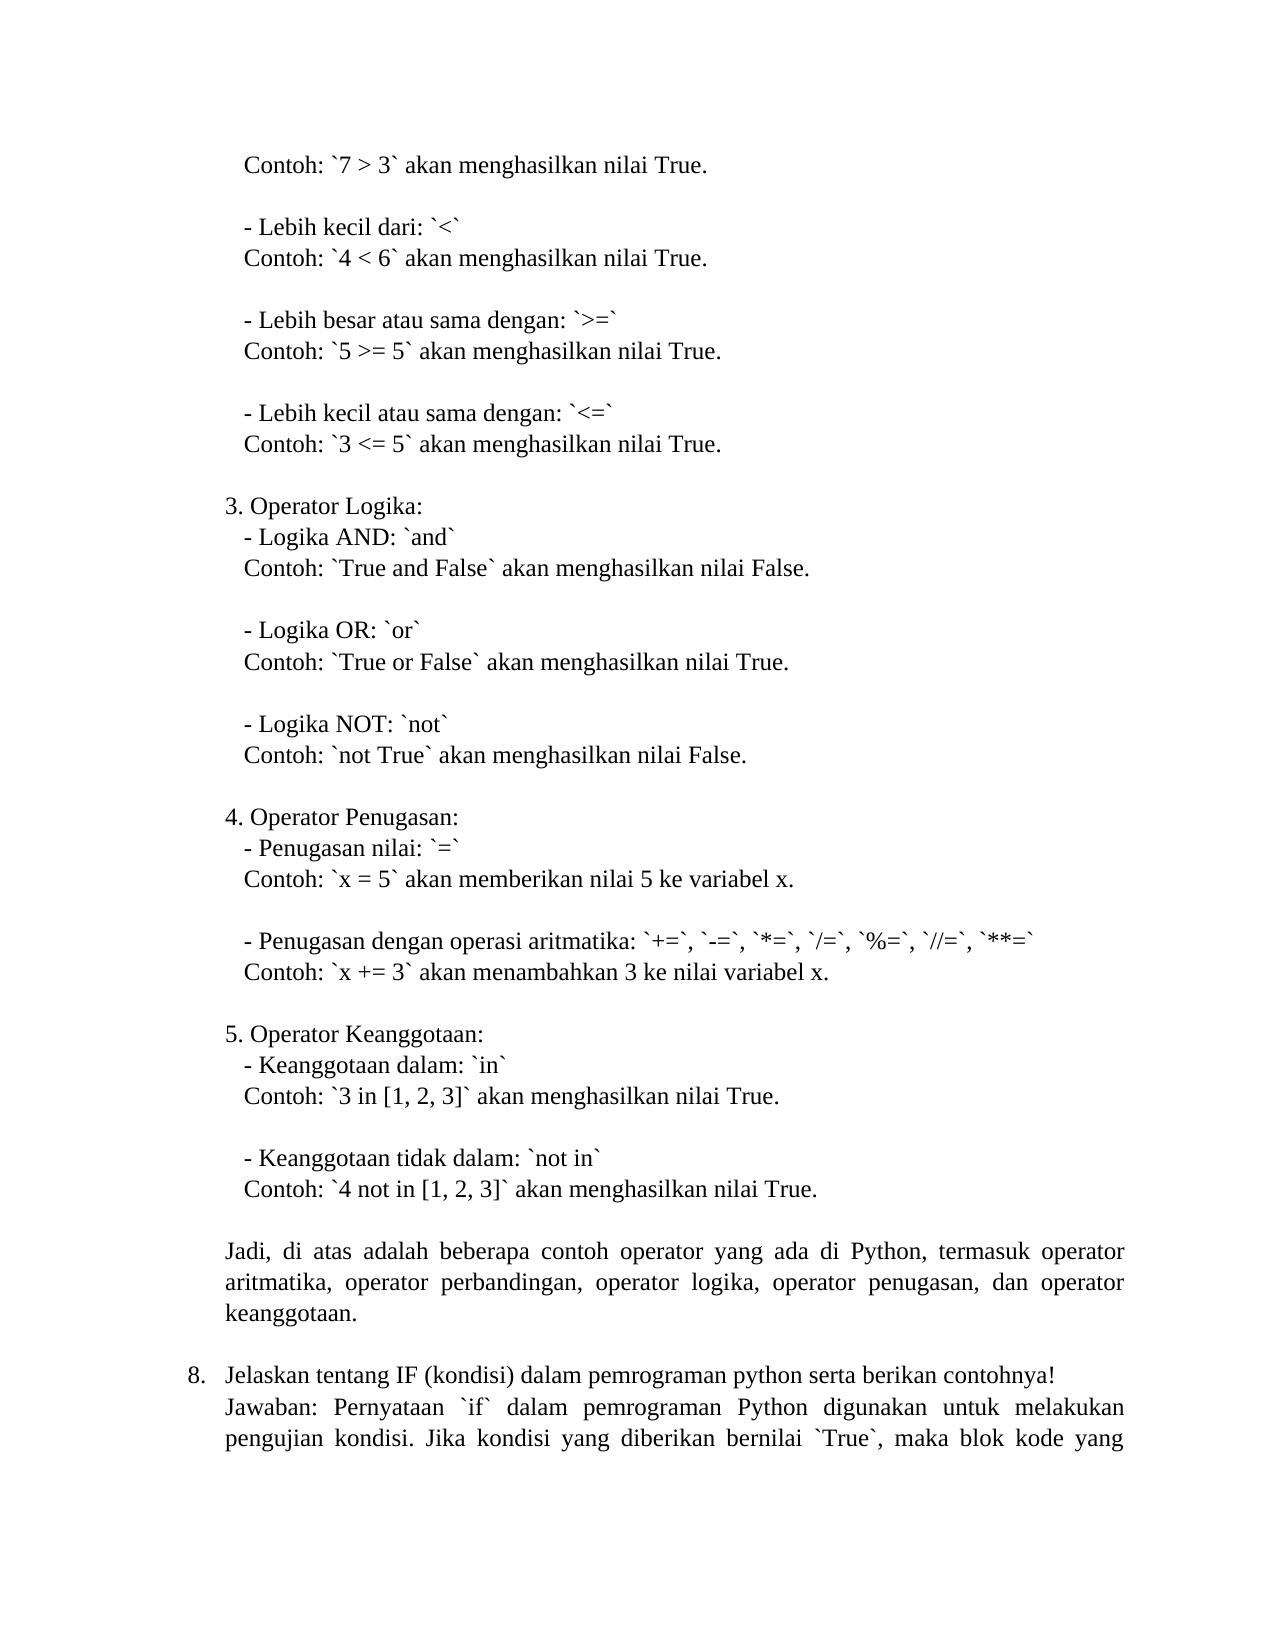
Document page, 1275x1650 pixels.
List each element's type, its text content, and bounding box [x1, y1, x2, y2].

list - Lebih kecil dari: `<` [225, 212, 1125, 241]
list Contoh: `True or False` akan menghasilkan nilai True. [225, 647, 1125, 675]
list Contoh: `not True` akan menghasilkan nilai False. [225, 740, 1125, 768]
list - Logika NOT: `not` [225, 709, 1125, 737]
list - Logika AND: `and` [225, 522, 1125, 551]
list 5. Operator Keanggotaan: [225, 1019, 1125, 1048]
list Contoh: `4 < 6` akan menghasilkan nilai True. [225, 243, 1125, 272]
list Jelaskan tentang IF (kondisi) dalam pemrograman python serta berikan contohnya! [187, 1361, 1125, 1389]
list Contoh: `4 not in [1, 2, 3]` akan menghasilkan nilai True. [225, 1174, 1125, 1203]
list - Lebih kecil atau sama dengan: `<=` [225, 398, 1125, 427]
list - Lebih besar atau sama dengan: `>=` [225, 305, 1125, 334]
list - Penugasan dengan operasi aritmatika: `+=`, `-=`, `*=`, `/=`, `%=`, `//=`, `**=` [225, 926, 1125, 955]
list Contoh: `7 > 3` akan menghasilkan nilai True. [225, 150, 1125, 179]
list - Keanggotaan tidak dalam: `not in` [225, 1143, 1125, 1172]
list 4. Operator Penugasan: [225, 802, 1125, 831]
list Contoh: `3 in [1, 2, 3]` akan menghasilkan nilai True. [225, 1081, 1125, 1110]
list - Penugasan nilai: `=` [225, 833, 1125, 862]
list Contoh: `5 >= 5` akan menghasilkan nilai True. [225, 336, 1125, 365]
list Contoh: `x += 3` akan menambahkan 3 ke nilai variabel x. [225, 957, 1125, 986]
list - Keanggotaan dalam: `in` [225, 1050, 1125, 1079]
list Contoh: `True and False` akan menghasilkan nilai False. [225, 553, 1125, 582]
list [225, 1392, 1125, 1451]
list Contoh: `x = 5` akan memberikan nilai 5 ke variabel x. [225, 864, 1125, 893]
list 3. Operator Logika: [225, 491, 1125, 520]
list Jadi, di atas adalah beberapa contoh operator yang ada di Python, termasuk operator aritmatika, operator perbandingan, operator logika, operator penugasan, dan operator keanggotaan. [225, 1236, 1125, 1327]
list - Logika OR: `or` [225, 616, 1125, 644]
list Contoh: `3 <= 5` akan menghasilkan nilai True. [225, 429, 1125, 458]
